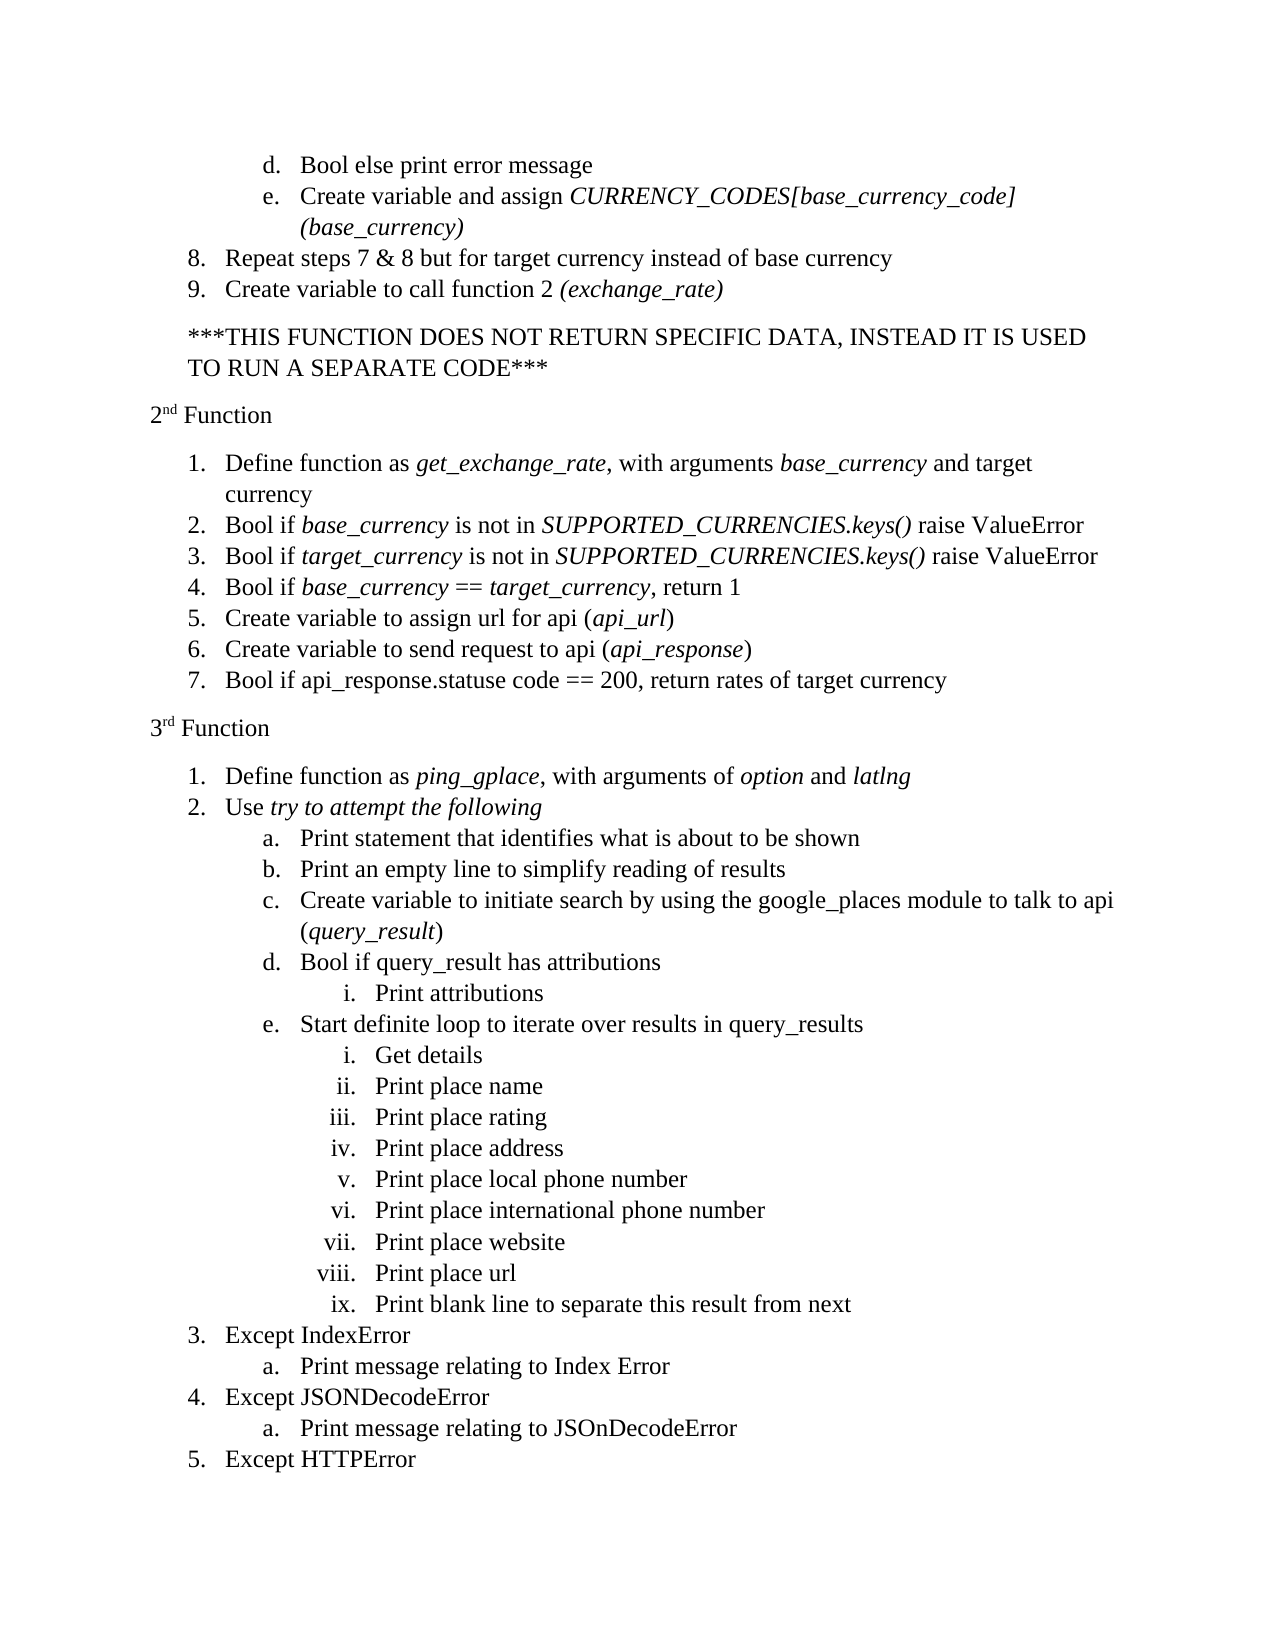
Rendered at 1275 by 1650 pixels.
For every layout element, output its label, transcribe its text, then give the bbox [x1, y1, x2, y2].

list Bool if base_currency == target_currency, return 1 [187, 572, 1125, 601]
list Print place international phone number [356, 1196, 1125, 1224]
list Repeat steps 7 & 8 but for target currency instead of base currency [187, 243, 1125, 272]
list Create variable and assign CURRENCY_CODES[base_currency_code] (base_currency) [262, 181, 1125, 241]
list Print place name [356, 1071, 1125, 1100]
list Bool if query_result has attributions [262, 947, 1125, 976]
list Create variable to initiate search by using the google_places module to talk to api (query_result) [262, 885, 1125, 945]
list Bool if target_currency is not in SUPPORTED_CURRENCIES.keys() raise ValueError [187, 541, 1125, 570]
list Use try to attempt the following [187, 792, 1125, 821]
text ***THIS FUNCTION DOES NOT RETURN SPECIFIC DATA, INSTEAD IT IS USED TO RUN A SEPARATE CODE*** [187, 322, 1125, 382]
list Create variable to call function 2 (exchange_rate) [187, 274, 1125, 303]
list Print message relating to Index Error [262, 1351, 1125, 1379]
list Print place website [356, 1227, 1125, 1255]
list Print an empty line to simplify reading of results [262, 854, 1125, 883]
list Bool if api_response.statuse code == 200, return rates of target currency [187, 666, 1125, 694]
list Bool if base_currency is not in SUPPORTED_CURRENCIES.keys() raise ValueError [187, 510, 1125, 539]
text 3rd Function [150, 713, 1125, 742]
list Define function as ping_gplace, with arguments of option and latlng [187, 761, 1125, 790]
list Print place rating [356, 1102, 1125, 1131]
list Print blank line to separate this result from next [356, 1289, 1125, 1317]
text 2nd Function [150, 401, 1125, 429]
list Create variable to send request to api (api_response) [187, 634, 1125, 663]
list Define function as get_exchange_rate, with arguments base_currency and target currency [187, 448, 1125, 508]
list Except IndexError [187, 1320, 1125, 1348]
list Get details [356, 1040, 1125, 1069]
list Print statement that identifies what is about to be shown [262, 823, 1125, 852]
list Print attributions [356, 978, 1125, 1007]
list Except JSONDecodeError [187, 1382, 1125, 1411]
list Print place url [356, 1258, 1125, 1286]
list Bool else print error message [262, 150, 1125, 179]
list Print place local phone number [356, 1164, 1125, 1193]
list Start definite loop to iterate over results in query_results [262, 1009, 1125, 1038]
list Except HTTPError [187, 1444, 1125, 1473]
list Create variable to assign url for api (api_url) [187, 603, 1125, 632]
list Print place address [356, 1133, 1125, 1162]
list Print message relating to JSOnDecodeError [262, 1413, 1125, 1442]
